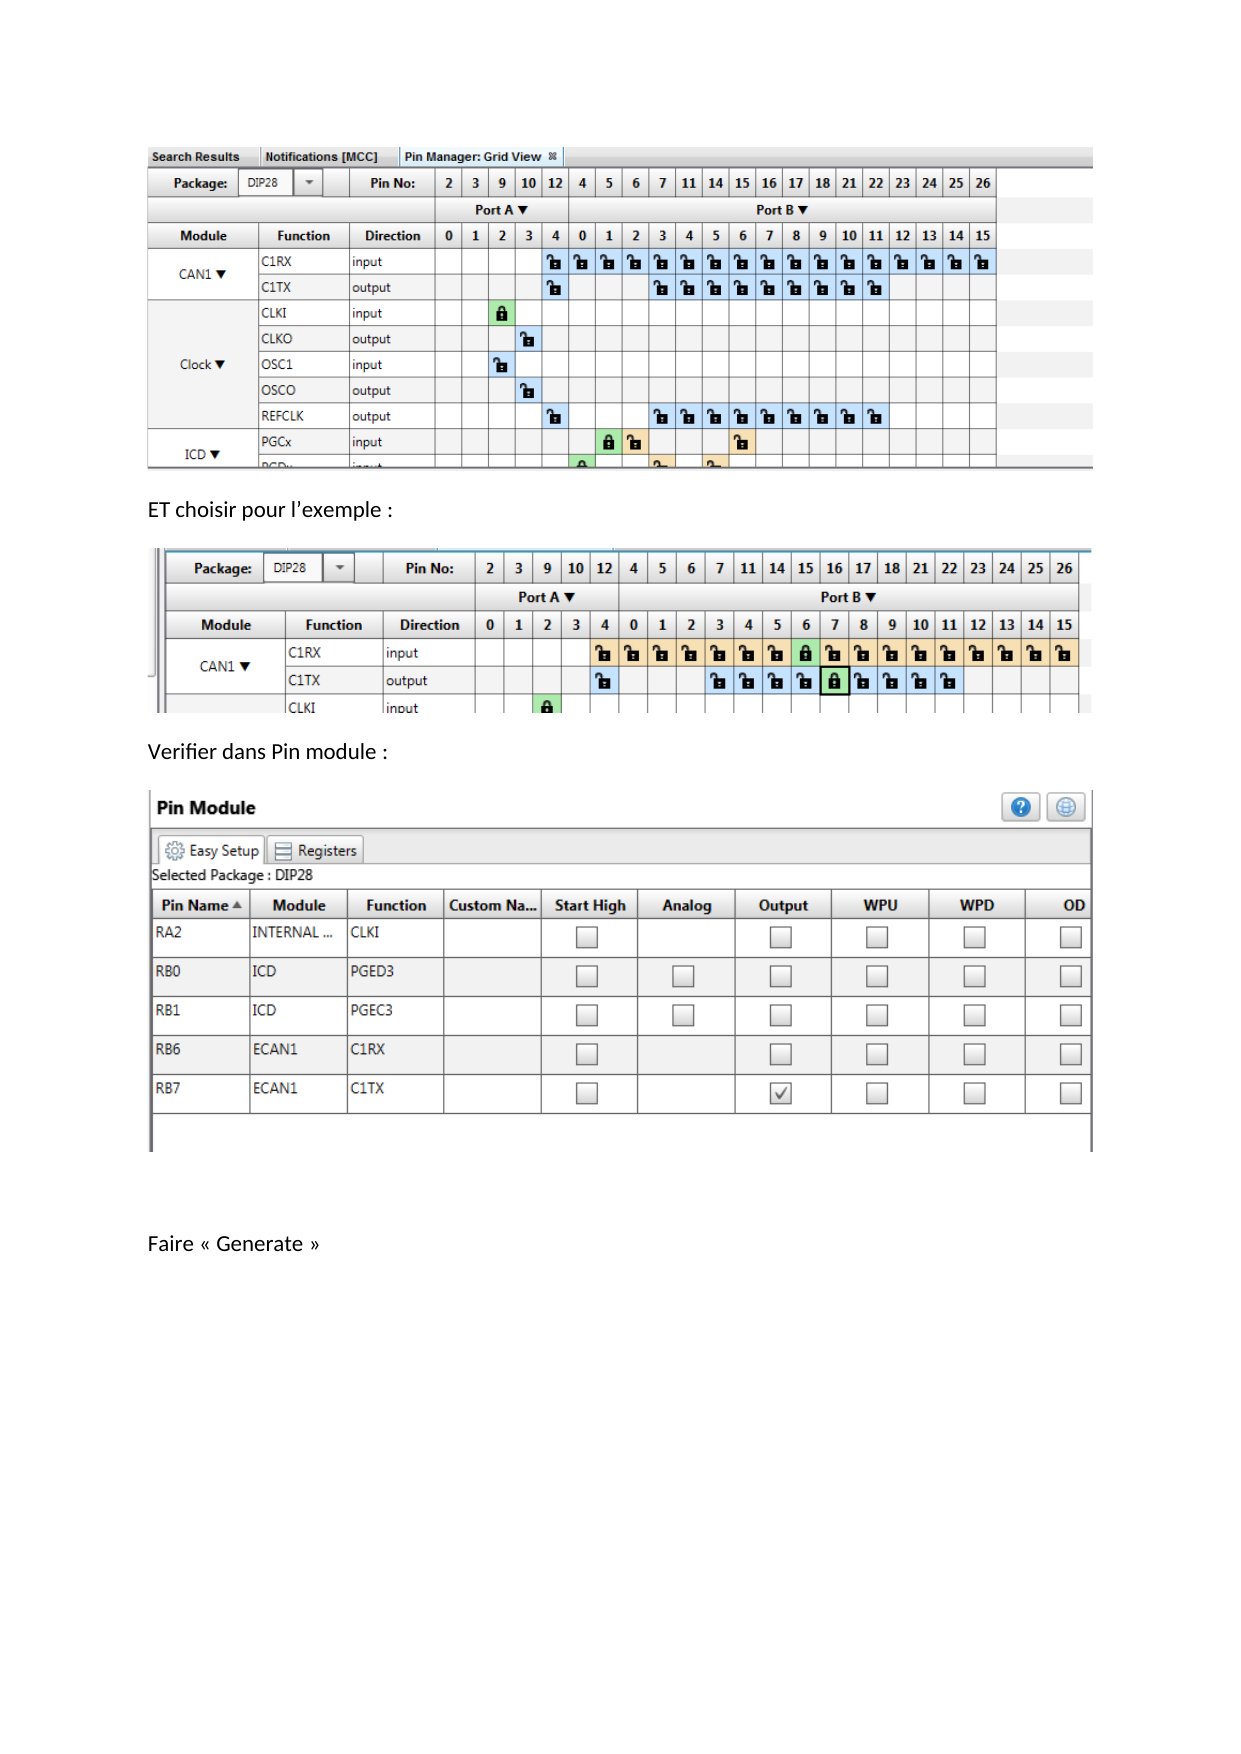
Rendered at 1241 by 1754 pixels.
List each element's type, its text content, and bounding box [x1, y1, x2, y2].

text Faire « Generate » [148, 1229, 1093, 1257]
picture [147, 147, 1093, 471]
text Verifier dans Pin module : [148, 737, 1093, 765]
picture [147, 790, 1093, 1152]
picture [147, 548, 1092, 713]
text ET choisir pour l’exemple : [148, 495, 1093, 523]
